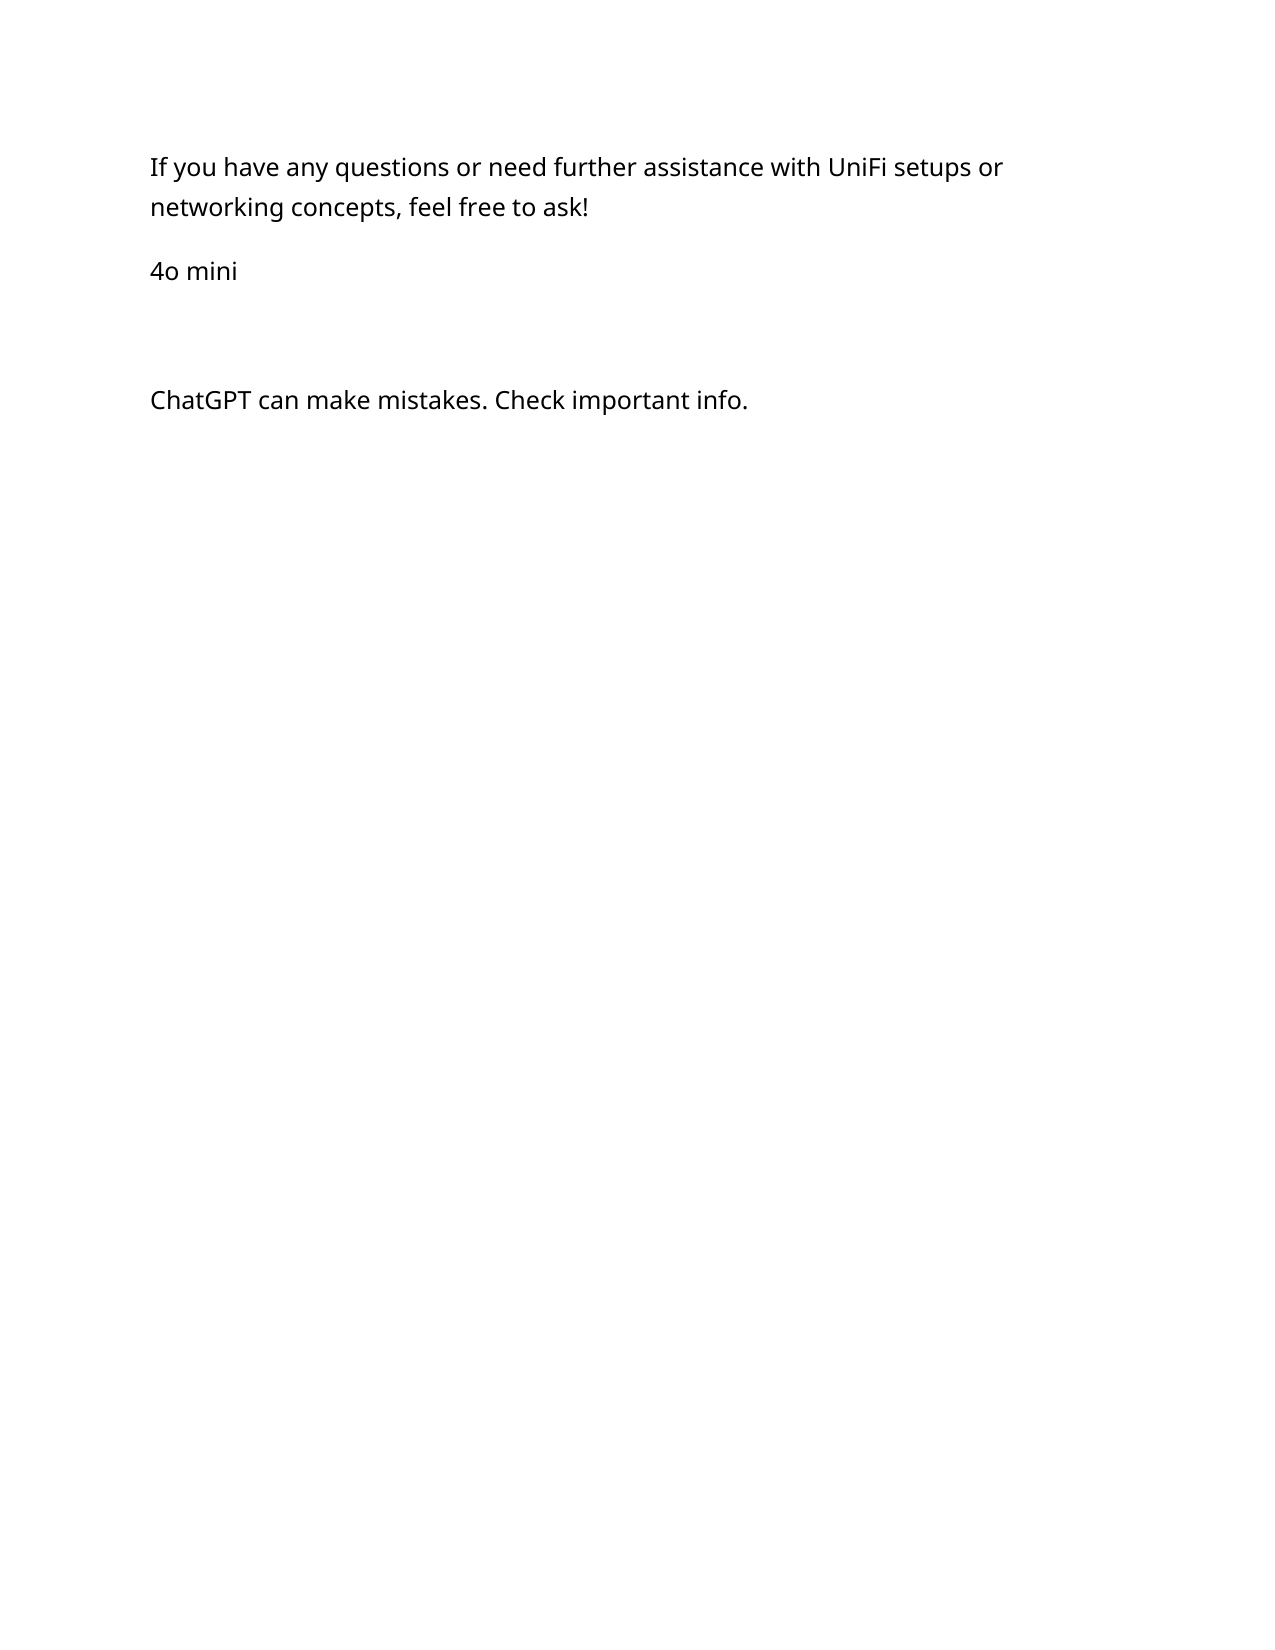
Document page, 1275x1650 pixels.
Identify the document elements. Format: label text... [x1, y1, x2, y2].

text ChatGPT can make mistakes. Check important info. [150, 383, 1125, 417]
text 4o mini [150, 254, 1125, 288]
text If you have any questions or need further assistance with UniFi setups or networking concepts, feel free to ask! [150, 150, 1125, 223]
